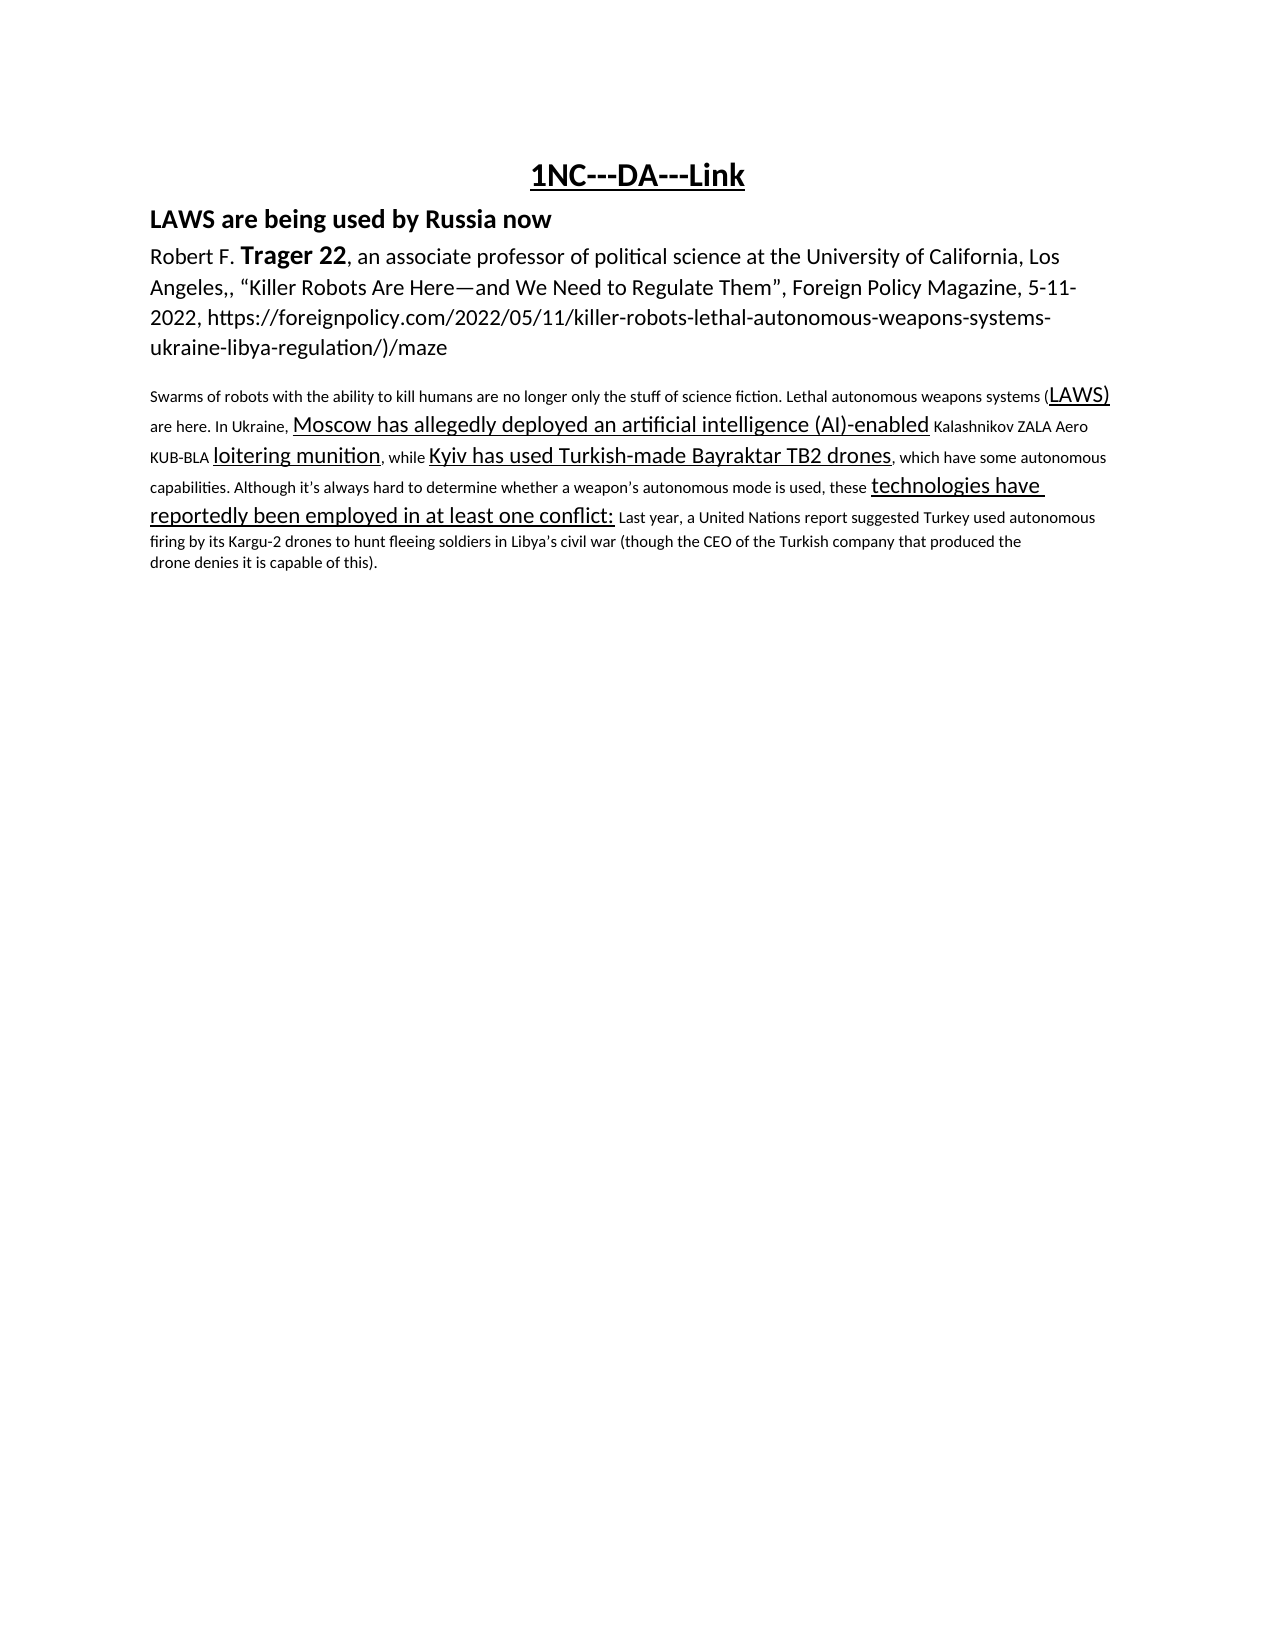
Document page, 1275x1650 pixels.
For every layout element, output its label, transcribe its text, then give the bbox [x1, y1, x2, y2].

subtitle 1NC---DA---Link [150, 154, 1125, 195]
text Robert F. Trager 22, an associate professor of political science at the University of California, Los Angeles,, “Killer Robots Are Here—and We Need to Regulate Them”, Foreign Policy Magazine, 5-11-2022, https://foreignpolicy.com/2022/05/11/killer-robots-lethal-autonomous-weapons-systems-ukraine-libya-regulation/)/maze [150, 238, 1125, 362]
text Swarms of robots with the ability to kill humans are no longer only the stuff of science fiction. Lethal autonomous weapons systems (LAWS) are here. In Ukraine, Moscow has allegedly deployed an artificial intelligence (AI)-enabled Kalashnikov ZALA Aero KUB-BLA loitering munition, while Kyiv has used Turkish-made Bayraktar TB2 drones, which have some autonomous capabilities. Although it’s always hard to determine whether a weapon’s autonomous mode is used, these technologies have reportedly been employed in at least one conflict: Last year, a United Nations report suggested Turkey used autonomous firing by its Kargu-2 drones to hunt fleeing soldiers in Libya’s civil war (though the CEO of the Turkish company that produced the drone denies it is capable of this). [150, 380, 1125, 573]
subtitle LAWS are being used by Russia now [150, 202, 1125, 235]
